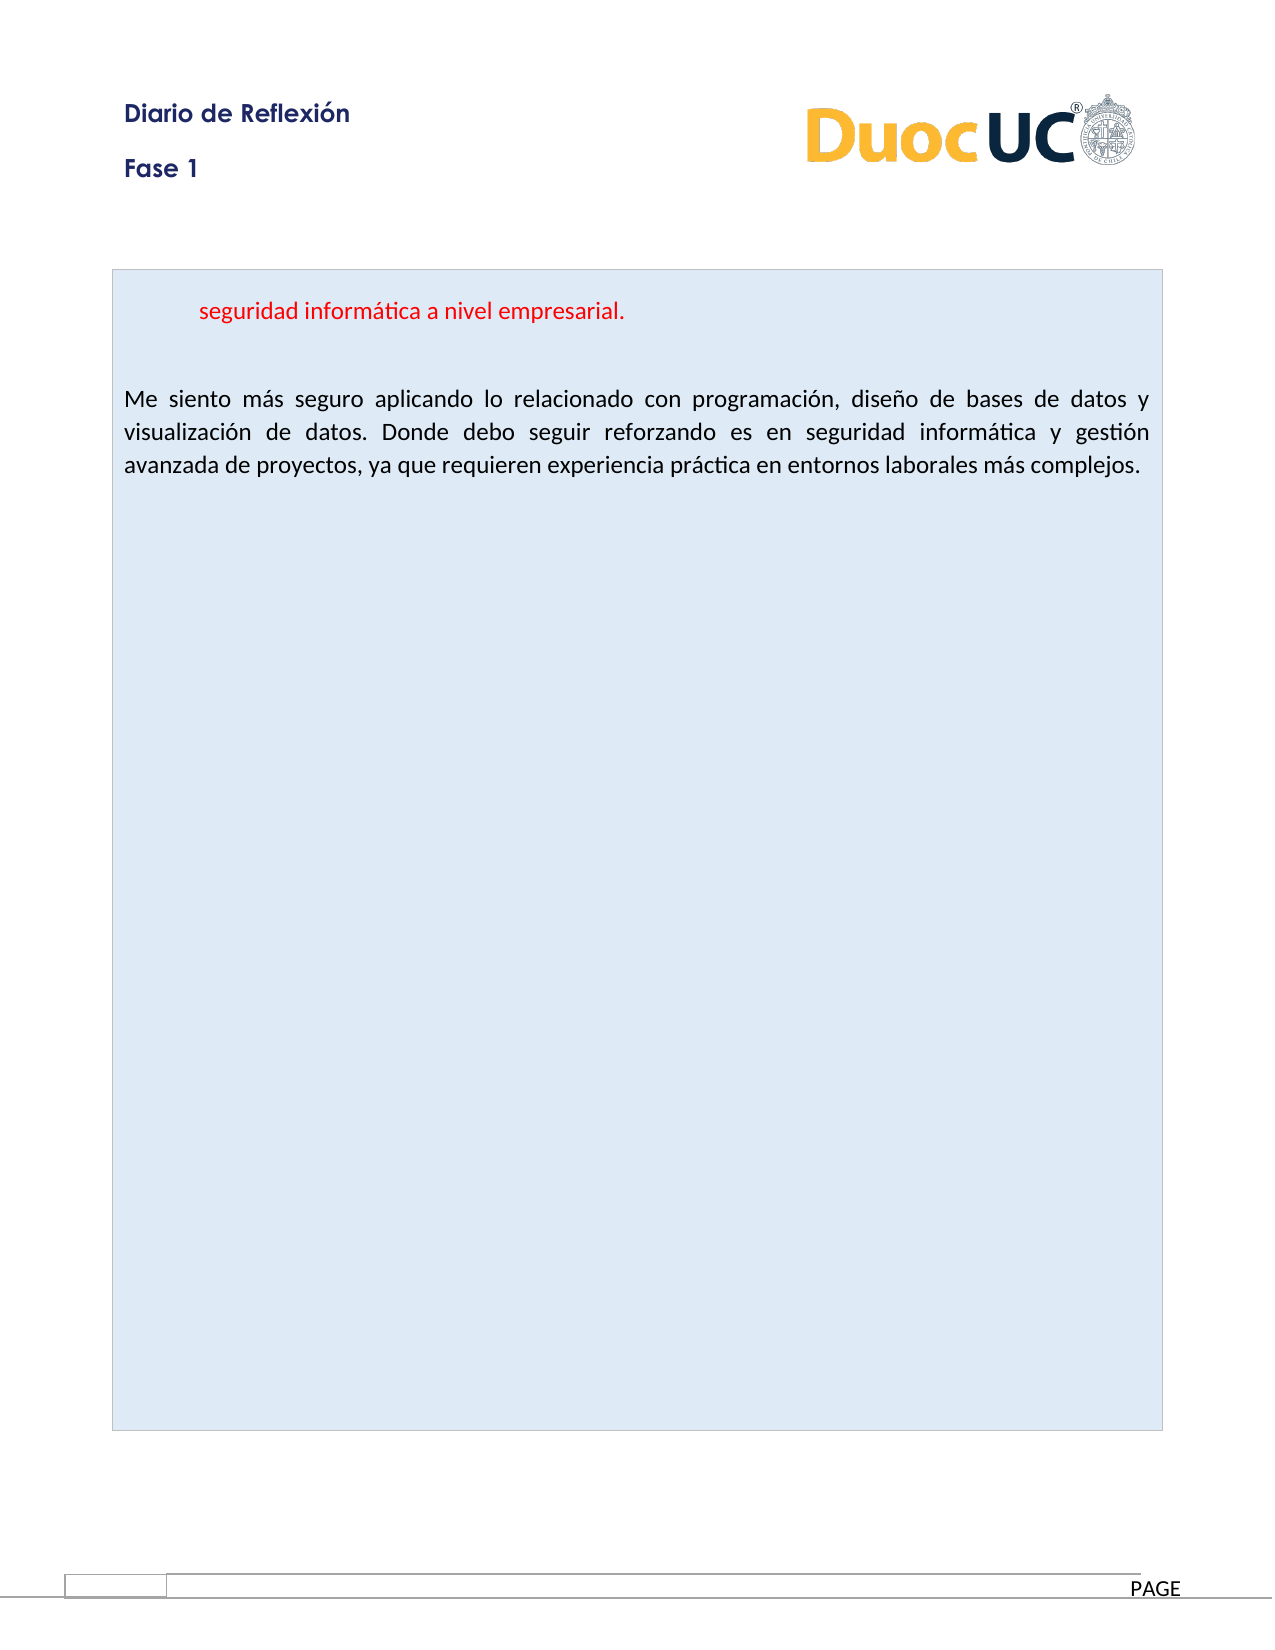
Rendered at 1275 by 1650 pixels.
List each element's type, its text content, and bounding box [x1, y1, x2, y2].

picture [807, 94, 1135, 165]
